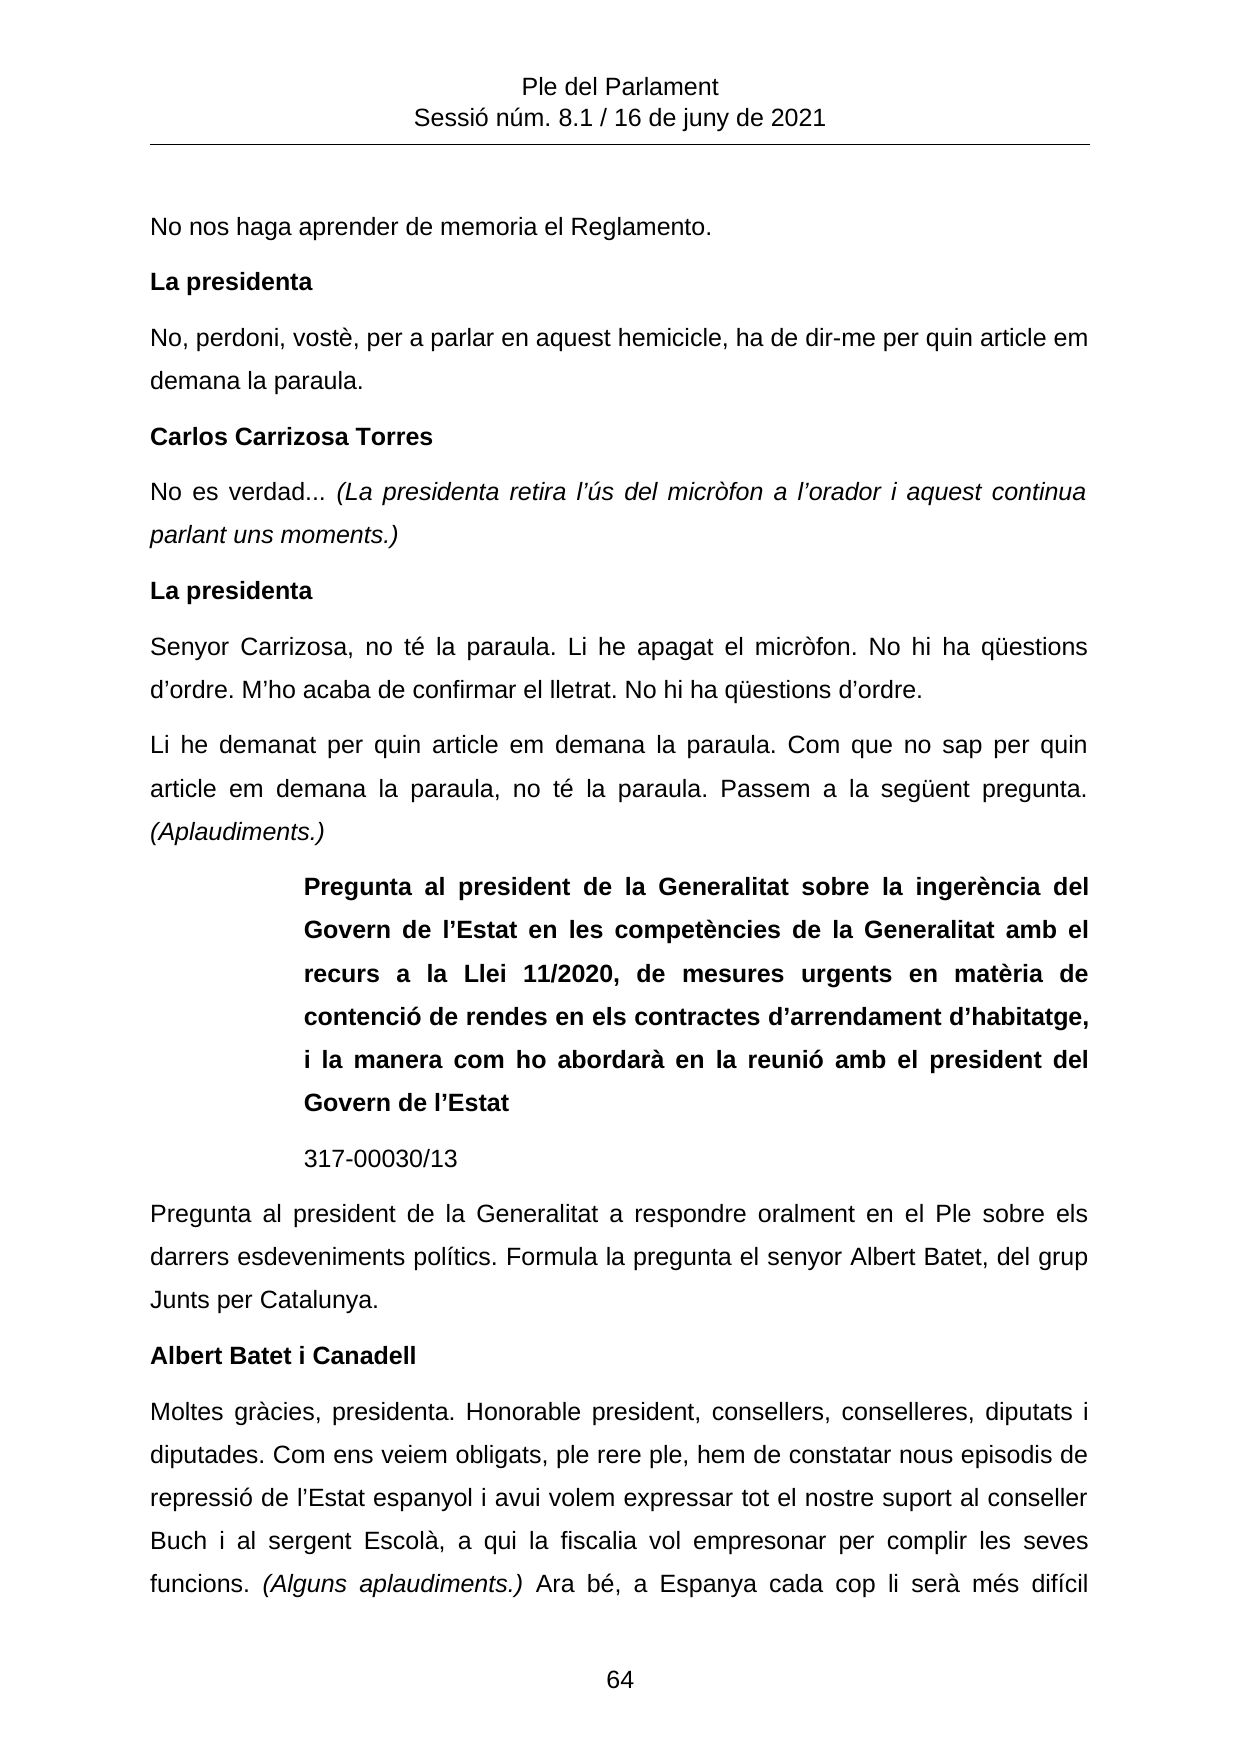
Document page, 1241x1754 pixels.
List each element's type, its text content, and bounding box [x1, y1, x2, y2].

text La presidenta [150, 576, 1090, 605]
text Pregunta al president de la Generalitat a respondre oralment en el Ple sobre els darrers esdeveniments polítics. Formula la pregunta el senyor Albert Batet, del grup Junts per Catalunya. [150, 1199, 1090, 1314]
text La presidenta [150, 267, 1090, 296]
text Carlos Carrizosa Torres [150, 422, 1090, 451]
text Li he demanat per quin article em demana la paraula. Com que no sap per quin article em demana la paraula, no té la paraula. Passem a la següent pregunta. (Aplaudiments.) [150, 731, 1090, 846]
text 317-00030/13 [303, 1144, 1090, 1172]
text Senyor Carrizosa, no té la paraula. Li he apagat el micròfon. No hi ha qüestions d’ordre. M’ho acaba de confirmar el lletrat. No hi ha qüestions d’ordre. [150, 632, 1090, 704]
text Pregunta al president de la Generalitat sobre la ingerència del Govern de l’Estat en les competències de la Generalitat amb el recurs a la Llei 11/2020, de mesures urgents en matèria de contenció de rendes en els contractes d’arrendament d’habitatge, i la manera com ho abordarà en la reunió amb el president del Govern de l’Estat [303, 872, 1090, 1117]
text No es verdad... (La presidenta retira l’ús del micròfon a l’orador i aquest continua parlant uns moments.) [150, 477, 1090, 549]
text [150, 1397, 1090, 1598]
text No nos haga aprender de memoria el Reglamento. [150, 212, 1090, 241]
text No, perdoni, vostè, per a parlar en aquest hemicicle, ha de dir-me per quin article em demana la paraula. [150, 323, 1090, 395]
text Albert Batet i Canadell [150, 1341, 1090, 1370]
